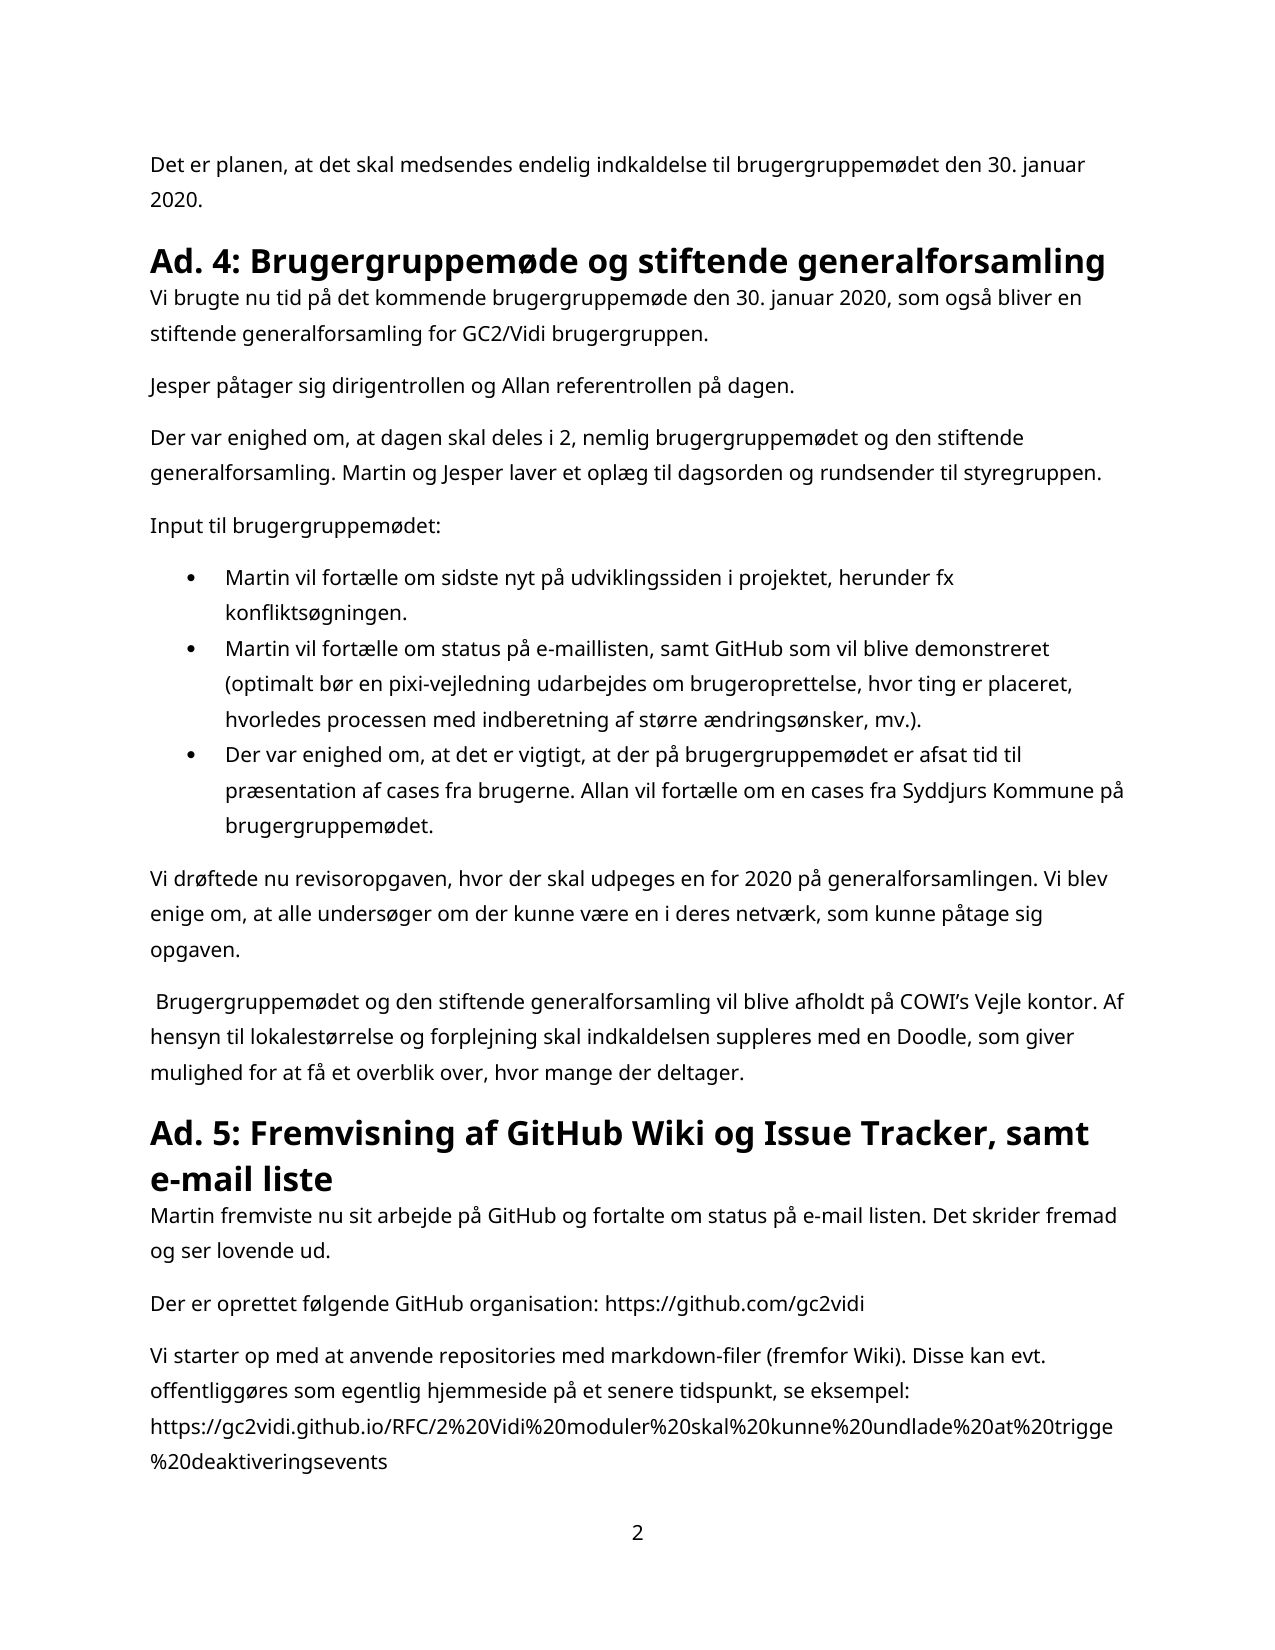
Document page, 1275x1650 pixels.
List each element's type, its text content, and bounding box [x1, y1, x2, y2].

text Vi brugte nu tid på det kommende brugergruppemøde den 30. januar 2020, som også bliver en stiftende generalforsamling for GC2/Vidi brugergruppen. [150, 283, 1125, 347]
text Vi drøftede nu revisoropgaven, hvor der skal udpeges en for 2020 på generalforsamlingen. Vi blev enige om, at alle undersøger om der kunne være en i deres netværk, som kunne påtage sig opgaven. [150, 864, 1125, 963]
text Martin fremviste nu sit arbejde på GitHub og fortalte om status på e-mail listen. Det skrider fremad og ser lovende ud. [150, 1201, 1125, 1265]
text Jesper påtager sig dirigentrollen og Allan referentrollen på dagen. [150, 371, 1125, 399]
text Det er planen, at det skal medsendes endelig indkaldelse til brugergruppemødet den 30. januar 2020. [150, 150, 1125, 214]
list Martin vil fortælle om status på e-maillisten, samt GitHub som vil blive demonstreret (optimalt bør en pixi-vejledning udarbejdes om brugeroprettelse, hvor ting er placeret, hvorledes processen med indberetning af større ændringsønsker, mv.). [187, 634, 1125, 733]
subtitle Ad. 5: Fremvisning af GitHub Wiki og Issue Tracker, samt e-mail liste [150, 1110, 1125, 1201]
subtitle Ad. 4: Brugergruppemøde og stiftende generalforsamling [150, 238, 1125, 283]
text Vi starter op med at anvende repositories med markdown-filer (fremfor Wiki). Disse kan evt. offentliggøres som egentlig hjemmeside på et senere tidspunkt, se eksempel: https://gc2vidi.github.io/RFC/2%20Vidi%20moduler%20skal%20kunne%20undlade%20at%20trigge%20deaktiveringsevents [150, 1341, 1125, 1476]
text Input til brugergruppemødet: [150, 511, 1125, 539]
text Brugergruppemødet og den stiftende generalforsamling vil blive afholdt på COWI’s Vejle kontor. Af hensyn til lokalestørrelse og forplejning skal indkaldelsen suppleres med en Doodle, som giver mulighed for at få et overblik over, hvor mange der deltager. [150, 987, 1125, 1086]
text Der var enighed om, at dagen skal deles i 2, nemlig brugergruppemødet og den stiftende generalforsamling. Martin og Jesper laver et oplæg til dagsorden og rundsender til styregruppen. [150, 423, 1125, 487]
text Der er oprettet følgende GitHub organisation: https://github.com/gc2vidi [150, 1289, 1125, 1317]
list Der var enighed om, at det er vigtigt, at der på brugergruppemødet er afsat tid til præsentation af cases fra brugerne. Allan vil fortælle om en cases fra Syddjurs Kommune på brugergruppemødet. [187, 741, 1125, 840]
list Martin vil fortælle om sidste nyt på udviklingssiden i projektet, herunder fx konfliktsøgningen. [187, 563, 1125, 627]
